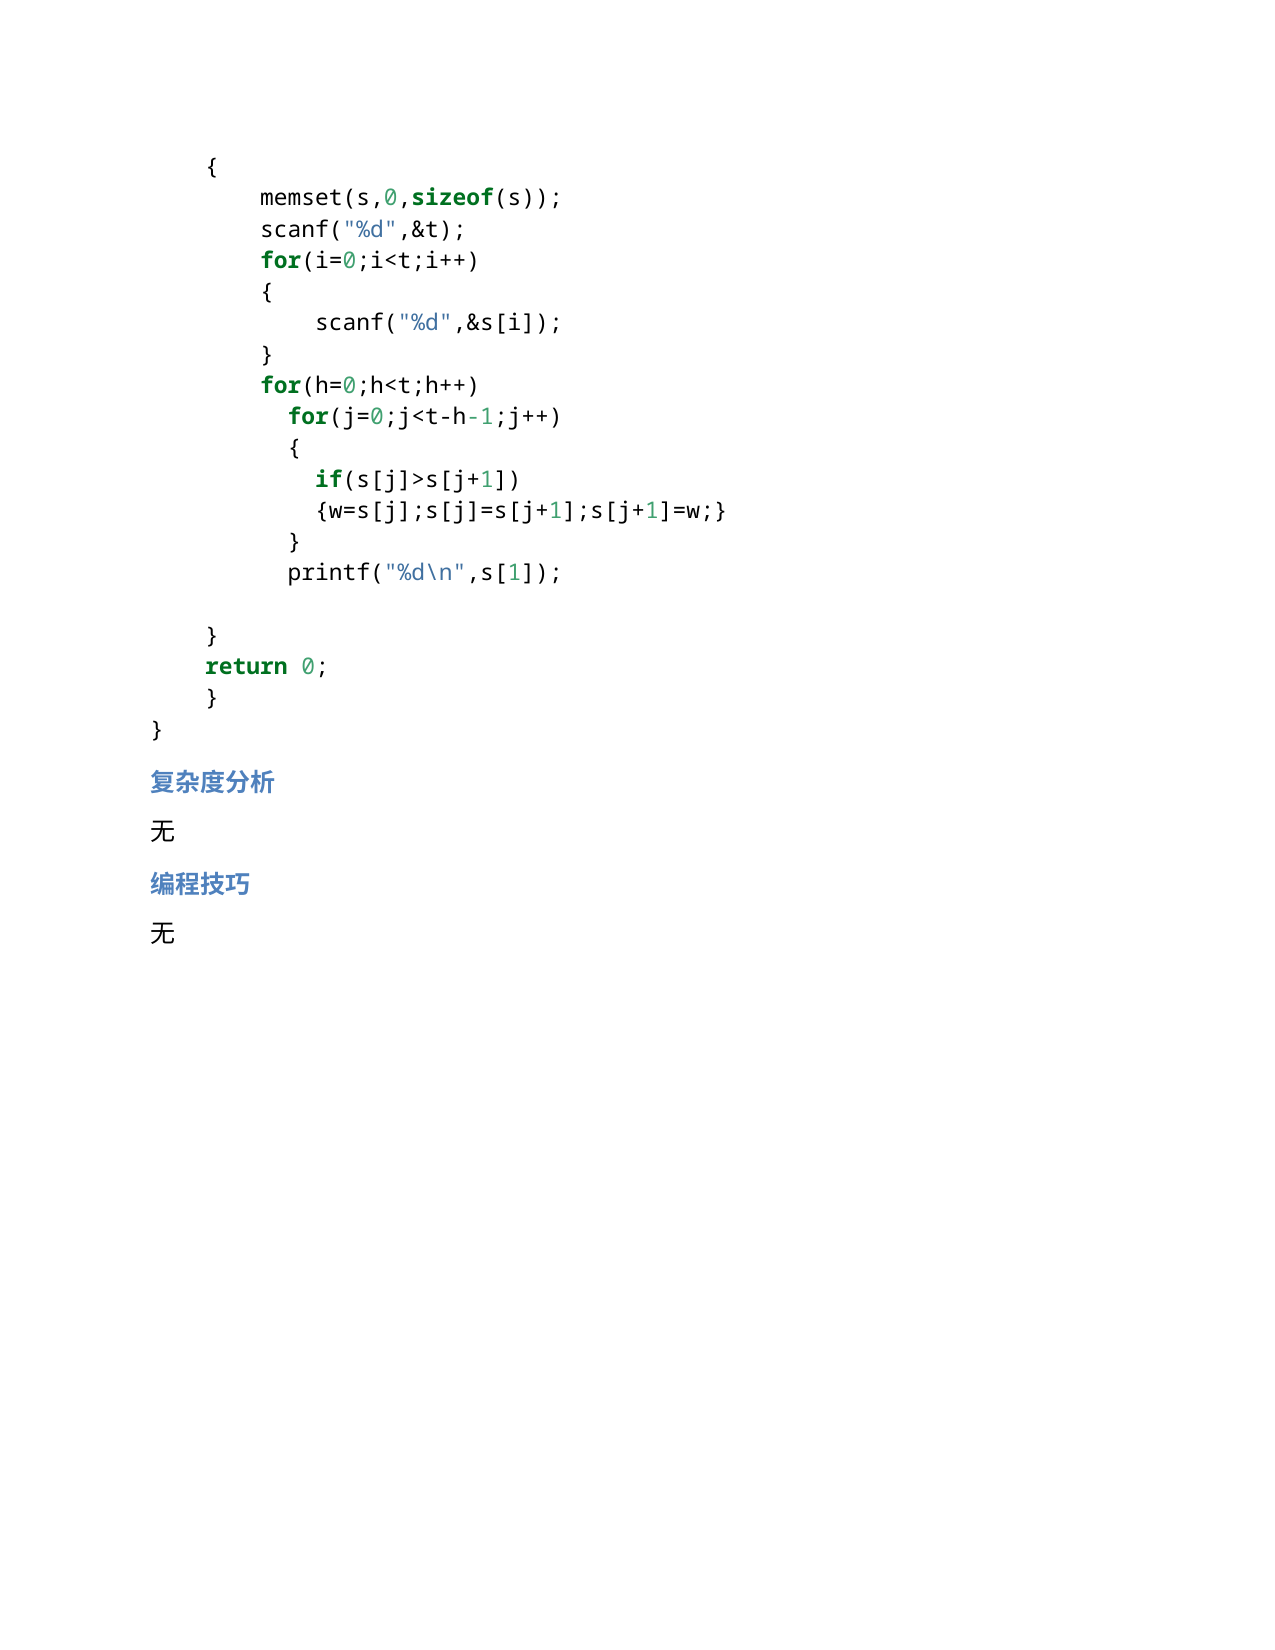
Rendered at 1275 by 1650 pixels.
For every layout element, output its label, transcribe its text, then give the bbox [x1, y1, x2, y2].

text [150, 150, 1125, 744]
text 无 [150, 817, 1125, 846]
subtitle 复杂度分析 [150, 764, 1125, 799]
text 无 [150, 920, 1125, 948]
subtitle 编程技巧 [150, 867, 1125, 901]
